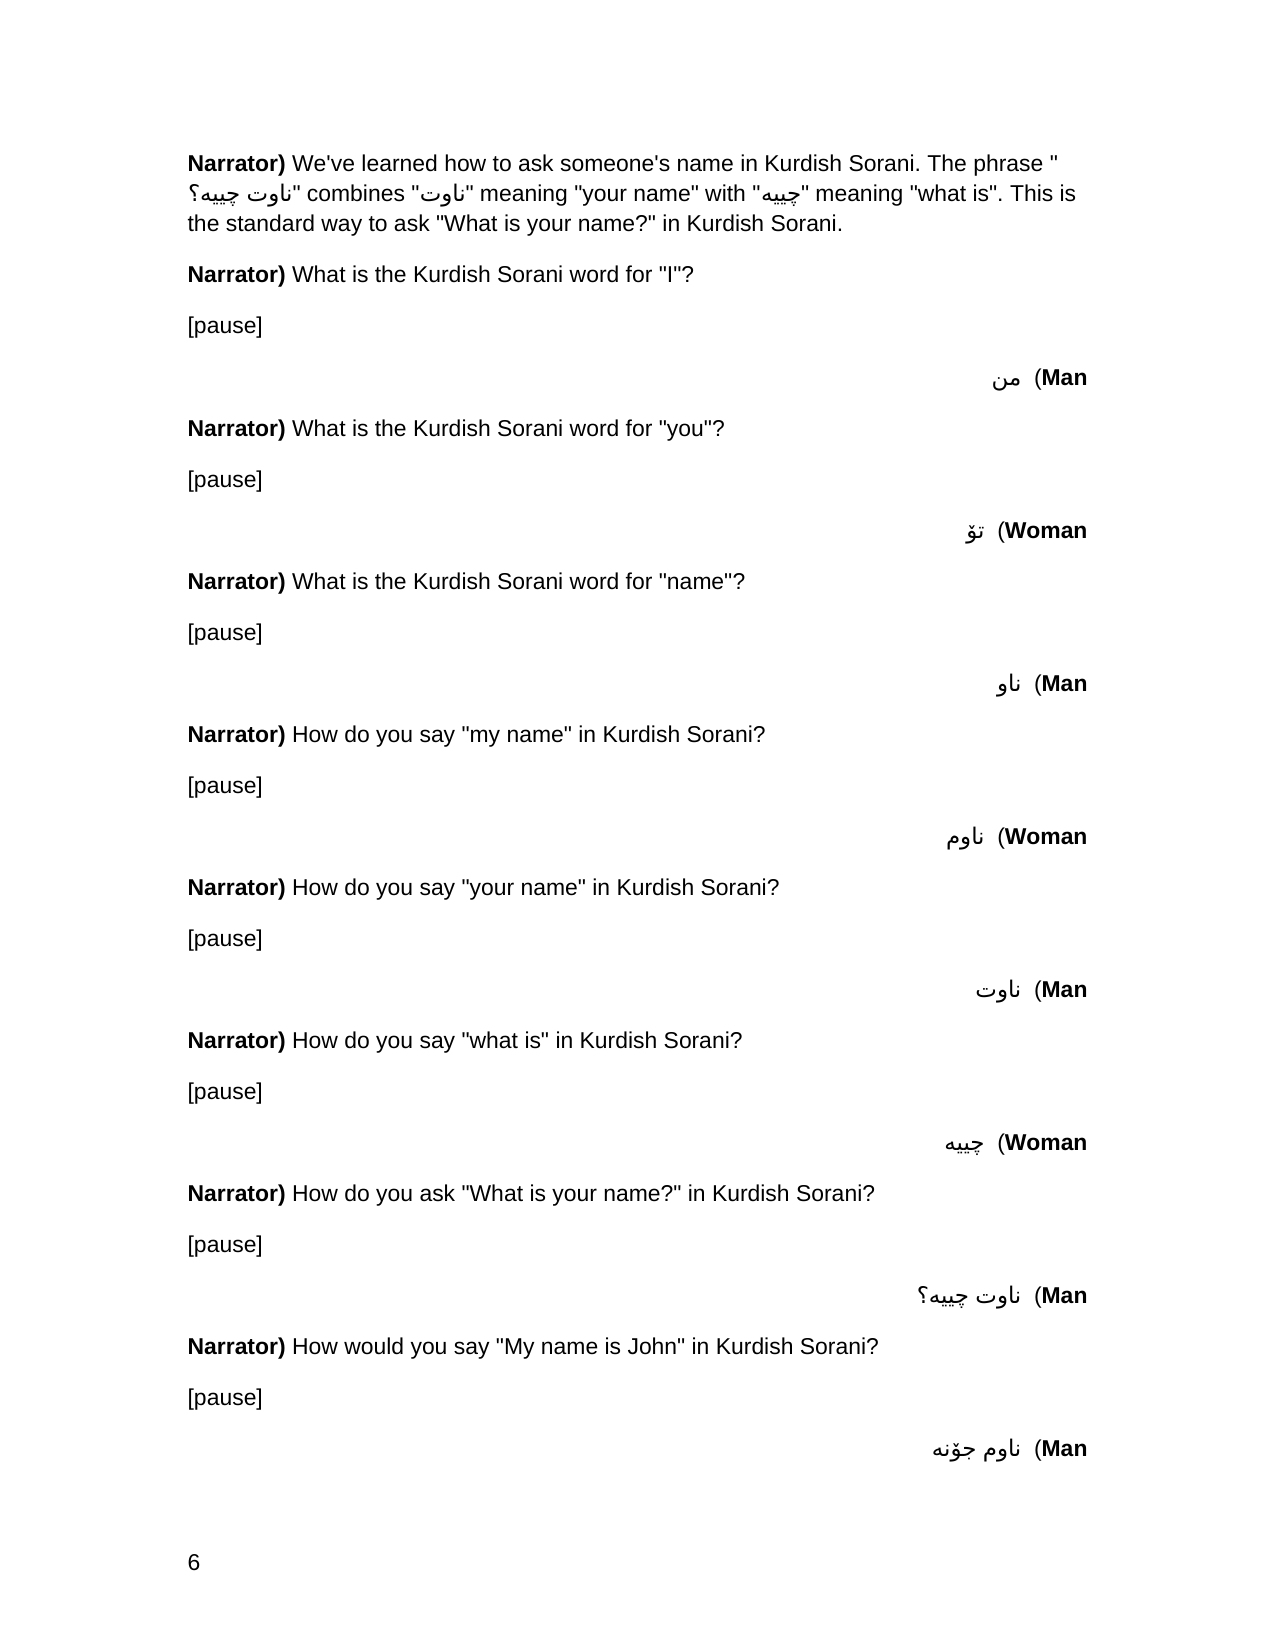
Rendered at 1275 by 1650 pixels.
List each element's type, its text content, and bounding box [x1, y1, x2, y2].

text Man) من [187, 363, 1087, 390]
text [pause] [187, 925, 1087, 951]
text Man) ناوت [187, 976, 1087, 1002]
text [pause] [187, 772, 1087, 798]
text Narrator) We've learned how to ask someone's name in Kurdish Sorani. The phrase "ناوت چییە؟" combines "ناوت" meaning "your name" with "چییە" meaning "what is". This is the standard way to ask "What is your name?" in Kurdish Sorani. [187, 150, 1087, 237]
text [pause] [187, 1384, 1087, 1411]
text [pause] [187, 466, 1087, 492]
text [pause] [187, 1078, 1087, 1104]
text Narrator) How do you say "what is" in Kurdish Sorani? [187, 1027, 1087, 1053]
text Man) ناو [187, 670, 1087, 696]
text Woman) ناوم [187, 823, 1087, 849]
text Man) ناوم جۆنە [187, 1435, 1087, 1462]
text [pause] [187, 619, 1087, 645]
text Narrator) How do you say "your name" in Kurdish Sorani? [187, 874, 1087, 900]
text Narrator) What is the Kurdish Sorani word for "name"? [187, 568, 1087, 594]
text Narrator) How do you say "my name" in Kurdish Sorani? [187, 721, 1087, 747]
text Narrator) What is the Kurdish Sorani word for "you"? [187, 414, 1087, 441]
text Narrator) How do you ask "What is your name?" in Kurdish Sorani? [187, 1180, 1087, 1207]
text [pause] [187, 312, 1087, 339]
text Woman) چییە [187, 1129, 1087, 1156]
text Narrator) What is the Kurdish Sorani word for "I"? [187, 261, 1087, 288]
text Narrator) How would you say "My name is John" in Kurdish Sorani? [187, 1333, 1087, 1360]
text [pause] [187, 1231, 1087, 1258]
text Man) ناوت چییە؟ [187, 1282, 1087, 1309]
text Woman) تۆ [187, 517, 1087, 543]
